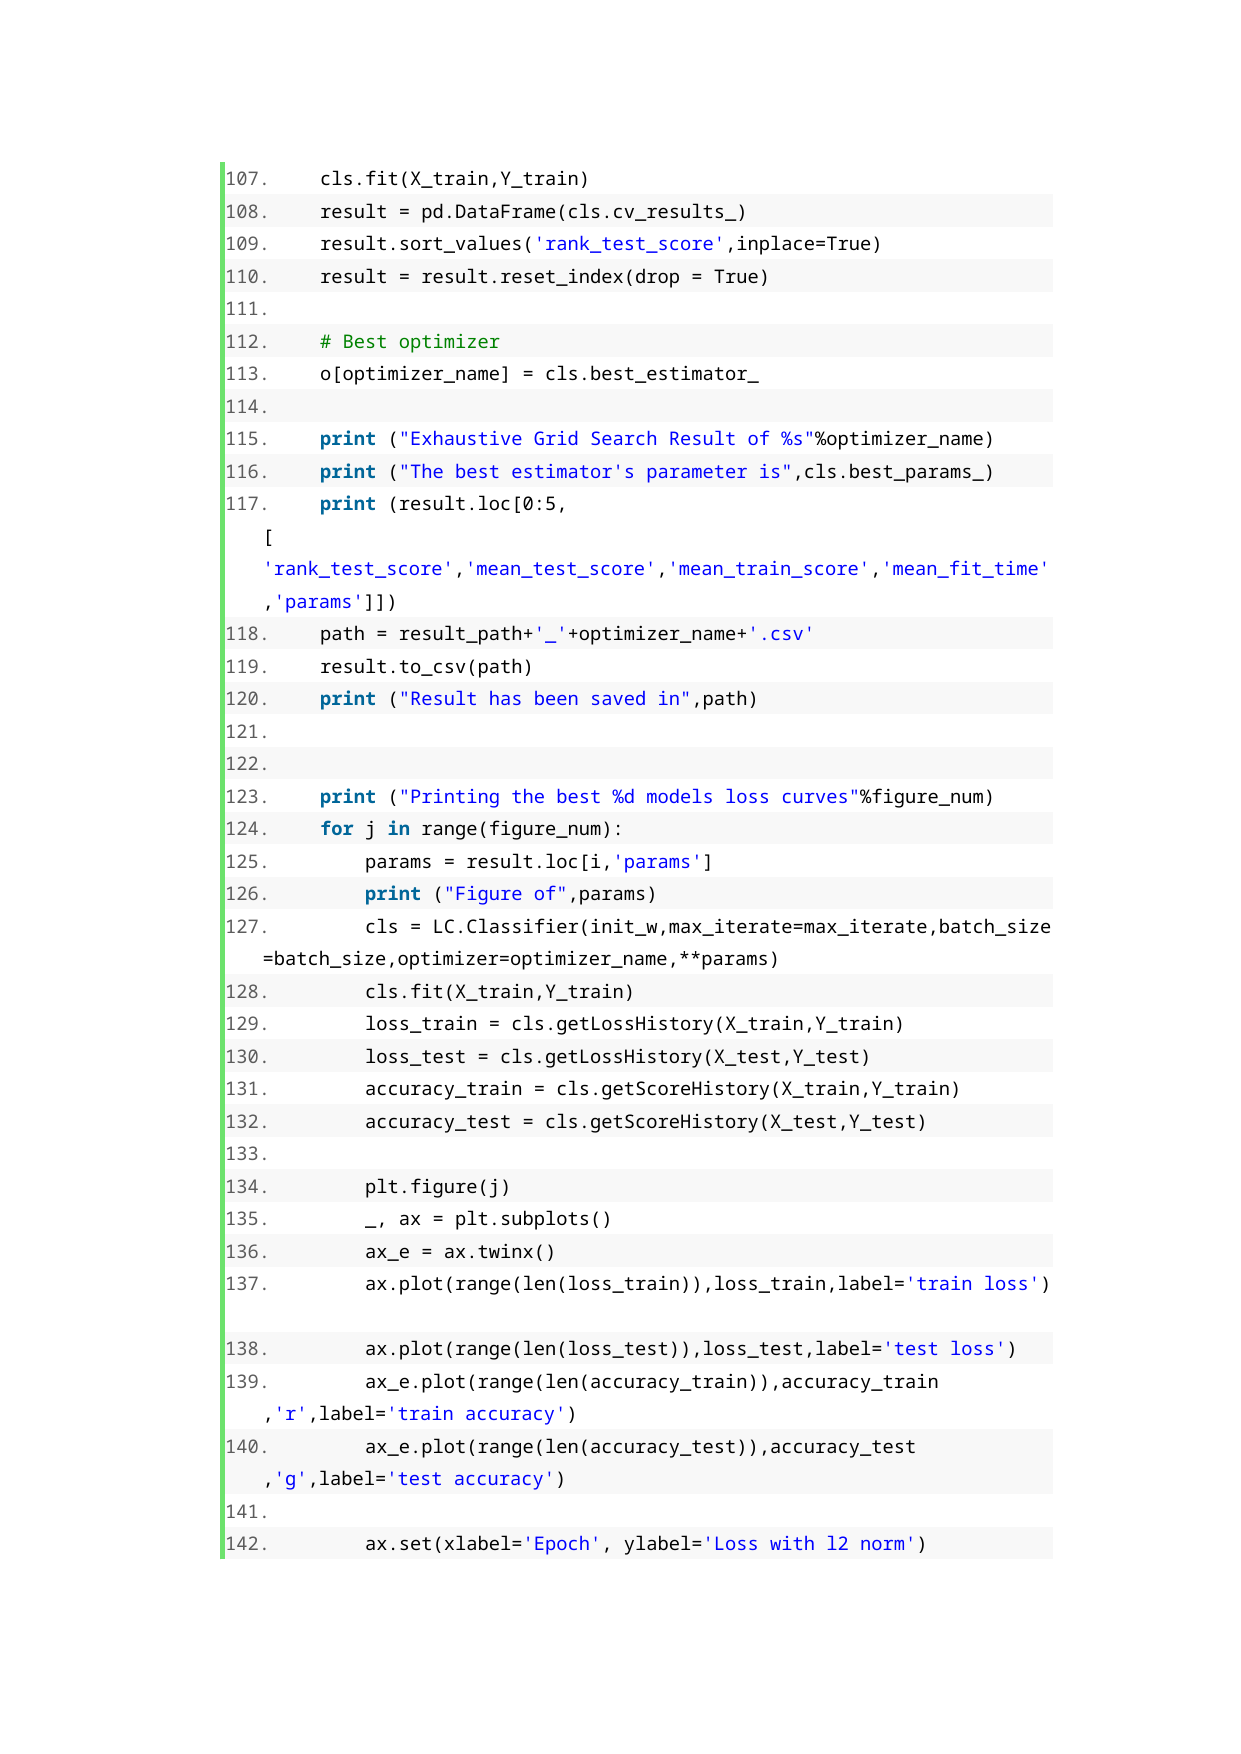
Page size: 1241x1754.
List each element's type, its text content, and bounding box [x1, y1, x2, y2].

list path = result_path+'_'+optimizer_name+'.csv' [225, 617, 1053, 649]
list params = result.loc[i,'params'] [225, 844, 1053, 877]
list loss_train = cls.getLossHistory(X_train,Y_train) [225, 1007, 1053, 1039]
list cls.fit(X_train,Y_train) [225, 162, 1053, 194]
list o[optimizer_name] = cls.best_estimator_ [225, 357, 1053, 389]
list ax_e.plot(range(len(accuracy_train)),accuracy_train,'r',label='train accuracy') [225, 1364, 1053, 1429]
list cls.fit(X_train,Y_train) [225, 974, 1053, 1007]
list print ("Exhaustive Grid Search Result of %s"%optimizer_name) [225, 422, 1053, 454]
list cls = LC.Classifier(init_w,max_iterate=max_iterate,batch_size=batch_size,optimizer=optimizer_name,**params) [225, 909, 1053, 974]
list print ("The best estimator's parameter is",cls.best_params_) [225, 454, 1053, 487]
list ax_e = ax.twinx() [225, 1234, 1053, 1267]
list result = pd.DataFrame(cls.cv_results_) [225, 194, 1053, 227]
list _, ax = plt.subplots() [225, 1202, 1053, 1234]
list plt.figure(j) [225, 1169, 1053, 1202]
list result.to_csv(path) [225, 649, 1053, 682]
list for j in range(figure_num): [225, 812, 1053, 844]
list ax.plot(range(len(loss_test)),loss_test,label='test loss') [225, 1332, 1053, 1364]
list print ("Printing the best %d models loss curves"%figure_num) [225, 779, 1053, 812]
list print ("Result has been saved in",path) [225, 682, 1053, 714]
list ax_e.plot(range(len(accuracy_test)),accuracy_test,'g',label='test accuracy') [225, 1429, 1053, 1494]
list result = result.reset_index(drop = True) [225, 259, 1053, 292]
list print (result.loc[0:5,['rank_test_score','mean_test_score','mean_train_score','mean_fit_time','params']]) [225, 487, 1053, 617]
list # Best optimizer [225, 324, 1053, 357]
list result.sort_values('rank_test_score',inplace=True) [225, 227, 1053, 259]
list accuracy_train = cls.getScoreHistory(X_train,Y_train) [225, 1072, 1053, 1104]
list ax.set(xlabel='Epoch', ylabel='Loss with l2 norm') [225, 1527, 1053, 1559]
list print ("Figure of",params) [225, 877, 1053, 909]
list accuracy_test = cls.getScoreHistory(X_test,Y_test) [225, 1104, 1053, 1137]
list ax.plot(range(len(loss_train)),loss_train,label='train loss') [225, 1267, 1053, 1332]
list loss_test = cls.getLossHistory(X_test,Y_test) [225, 1039, 1053, 1072]
